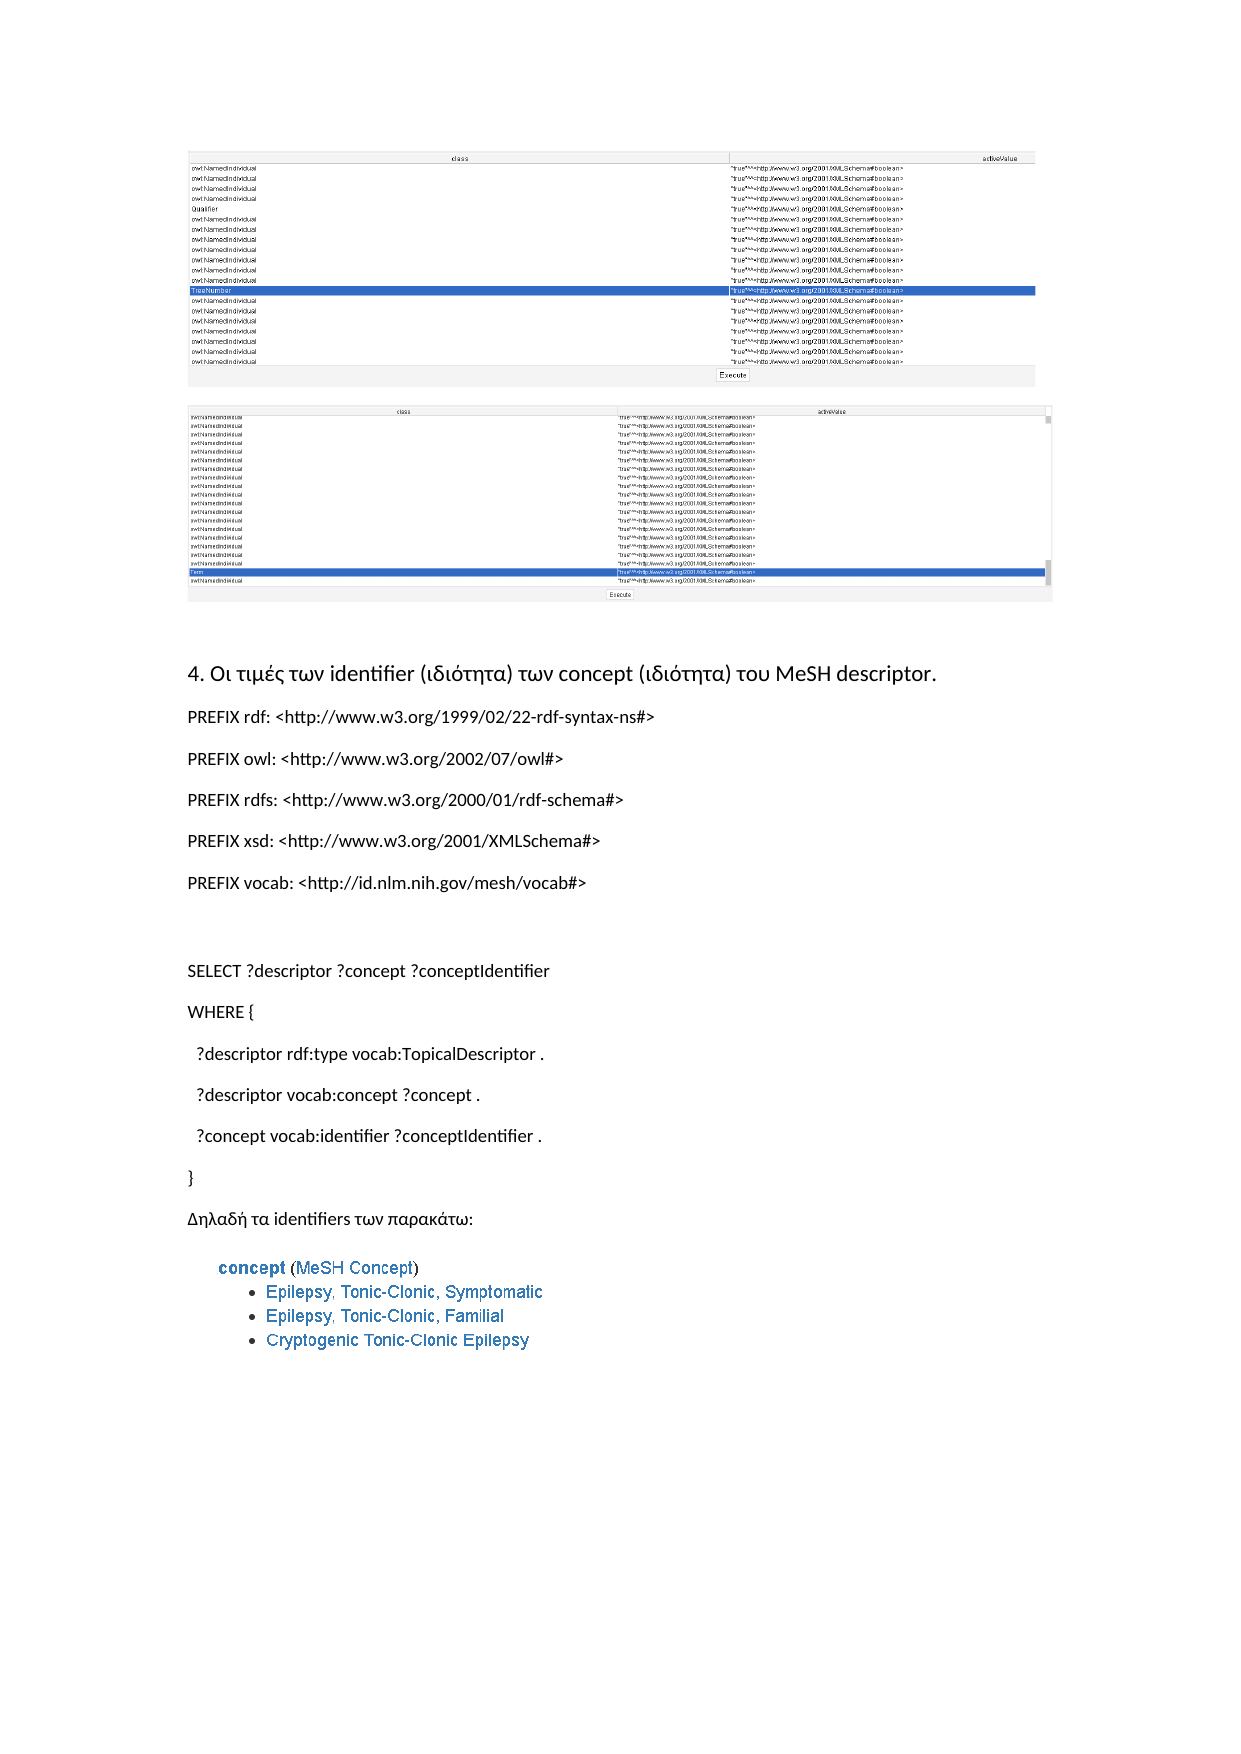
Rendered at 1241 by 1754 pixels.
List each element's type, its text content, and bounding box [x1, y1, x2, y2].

text PREFIX rdf: <http://www.w3.org/1999/02/22-rdf-syntax-ns#> [187, 706, 1053, 728]
text Δηλαδή τα identifiers των παρακάτω: [187, 1207, 1053, 1230]
text ?descriptor vocab:concept ?concept . [187, 1083, 1053, 1106]
text } [187, 1166, 1053, 1189]
text SELECT ?descriptor ?concept ?conceptIdentifier [187, 959, 1053, 982]
picture [187, 150, 1036, 387]
text ?descriptor rdf:type vocab:TopicalDescriptor . [187, 1042, 1053, 1065]
text PREFIX xsd: <http://www.w3.org/2001/XMLSchema#> [187, 829, 1053, 852]
text 4. Οι τιμές των identifier (ιδιότητα) των concept (ιδιότητα) του MeSH descriptor. [187, 659, 1053, 687]
text PREFIX rdfs: <http://www.w3.org/2000/01/rdf-schema#> [187, 788, 1053, 811]
picture [187, 405, 1053, 602]
text WHERE { [187, 1001, 1053, 1023]
text PREFIX owl: <http://www.w3.org/2002/07/owl#> [187, 747, 1053, 770]
text ?concept vocab:identifier ?conceptIdentifier . [187, 1124, 1053, 1147]
picture [187, 1248, 578, 1365]
text PREFIX vocab: <http://id.nlm.nih.gov/mesh/vocab#> [187, 871, 1053, 894]
